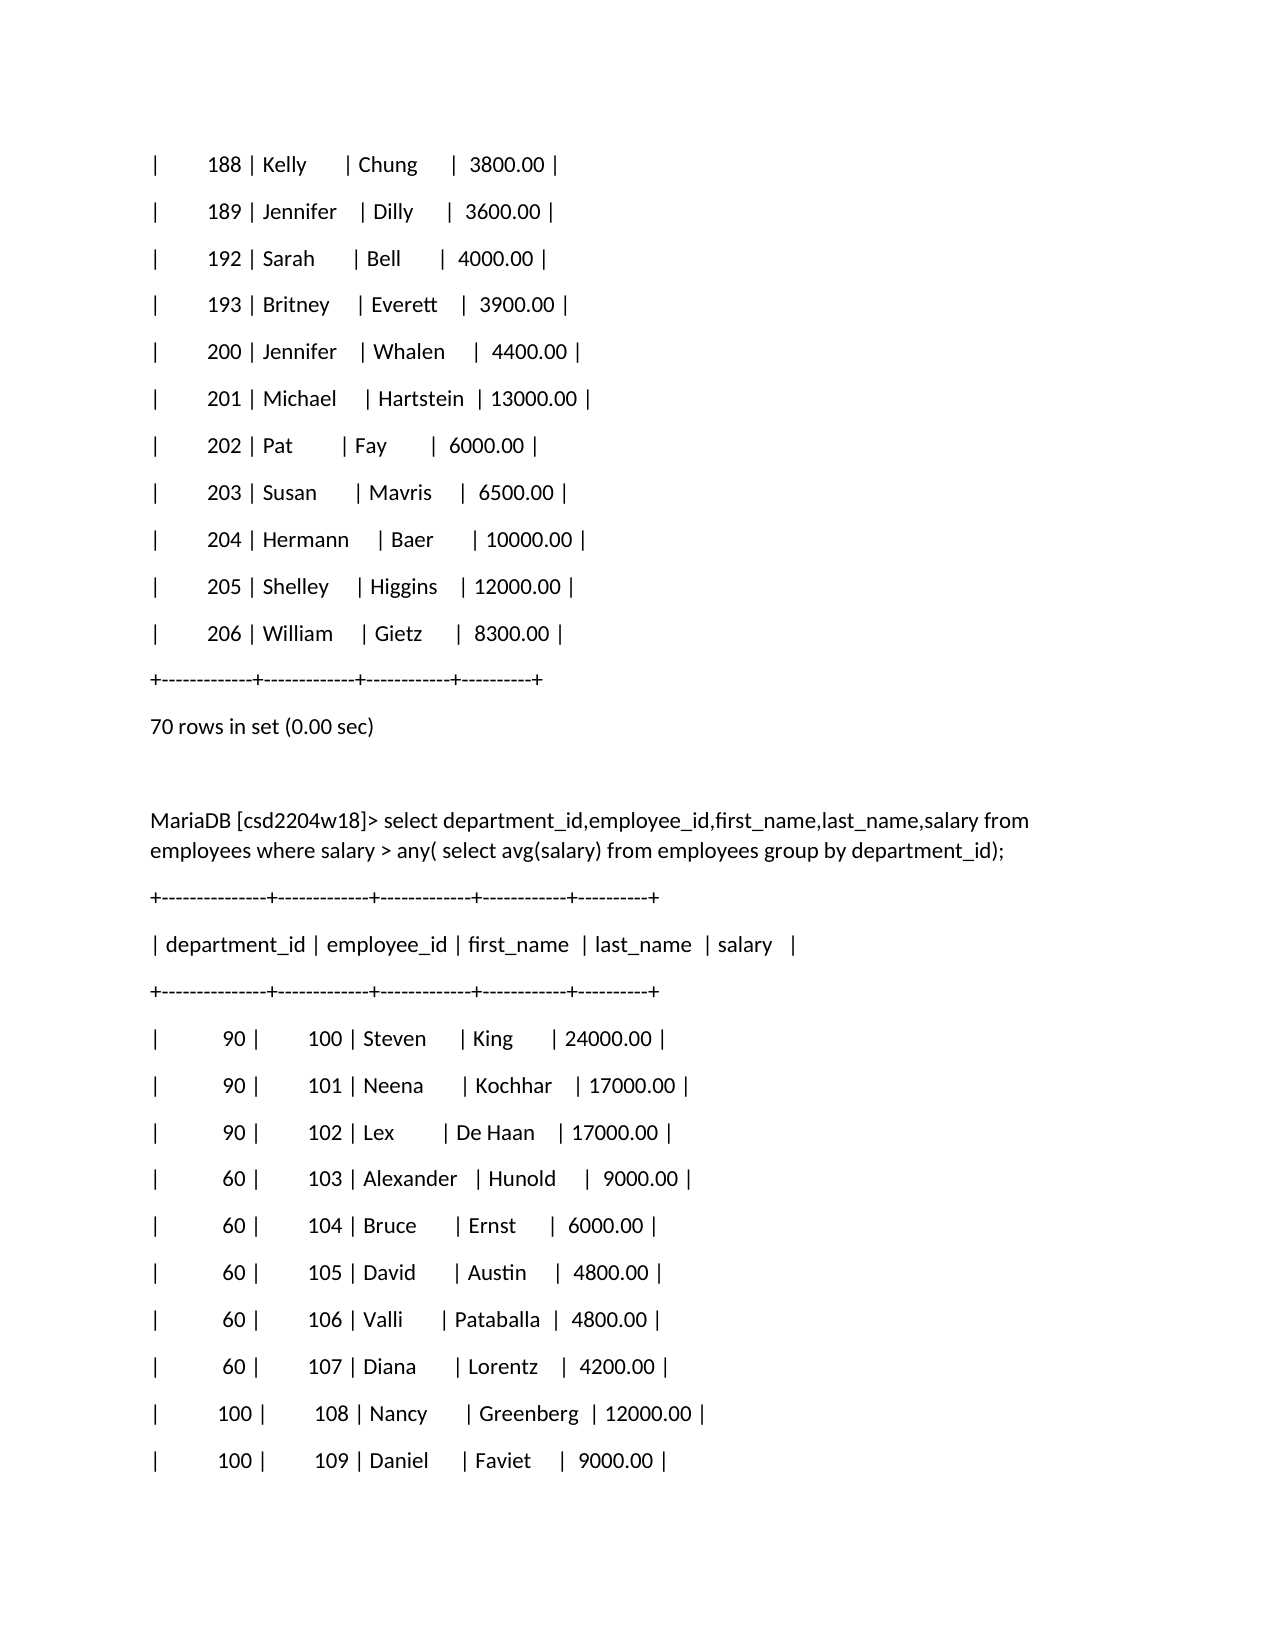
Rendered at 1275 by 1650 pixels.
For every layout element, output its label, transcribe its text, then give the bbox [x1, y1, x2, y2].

text +-------------+-------------+------------+----------+ [150, 666, 1125, 694]
text | 204 | Hermann | Baer | 10000.00 | [150, 525, 1125, 553]
text | 90 | 101 | Neena | Kochhar | 17000.00 | [150, 1071, 1125, 1099]
text | 202 | Pat | Fay | 6000.00 | [150, 431, 1125, 459]
text | 60 | 103 | Alexander | Hunold | 9000.00 | [150, 1164, 1125, 1193]
text | 203 | Susan | Mavris | 6500.00 | [150, 478, 1125, 506]
text | 100 | 108 | Nancy | Greenberg | 12000.00 | [150, 1399, 1125, 1427]
text | 193 | Britney | Everett | 3900.00 | [150, 291, 1125, 319]
text | 60 | 107 | Diana | Lorentz | 4200.00 | [150, 1352, 1125, 1380]
text | 189 | Jennifer | Dilly | 3600.00 | [150, 197, 1125, 225]
text +---------------+-------------+-------------+------------+----------+ [150, 977, 1125, 1005]
text MariaDB [csd2204w18]> select department_id,employee_id,first_name,last_name,salary from employees where salary > any( select avg(salary) from employees group by department_id); [150, 806, 1125, 864]
text | department_id | employee_id | first_name | last_name | salary | [150, 930, 1125, 958]
text | 100 | 109 | Daniel | Faviet | 9000.00 | [150, 1446, 1125, 1474]
text | 201 | Michael | Hartstein | 13000.00 | [150, 384, 1125, 412]
text | 90 | 102 | Lex | De Haan | 17000.00 | [150, 1118, 1125, 1146]
text | 200 | Jennifer | Whalen | 4400.00 | [150, 337, 1125, 366]
text | 60 | 105 | David | Austin | 4800.00 | [150, 1258, 1125, 1286]
text | 188 | Kelly | Chung | 3800.00 | [150, 150, 1125, 178]
text | 205 | Shelley | Higgins | 12000.00 | [150, 572, 1125, 600]
text | 60 | 104 | Bruce | Ernst | 6000.00 | [150, 1211, 1125, 1239]
text | 192 | Sarah | Bell | 4000.00 | [150, 244, 1125, 272]
text | 90 | 100 | Steven | King | 24000.00 | [150, 1024, 1125, 1052]
text 70 rows in set (0.00 sec) [150, 712, 1125, 741]
text | 206 | William | Gietz | 8300.00 | [150, 619, 1125, 647]
text | 60 | 106 | Valli | Pataballa | 4800.00 | [150, 1305, 1125, 1333]
text +---------------+-------------+-------------+------------+----------+ [150, 883, 1125, 911]
